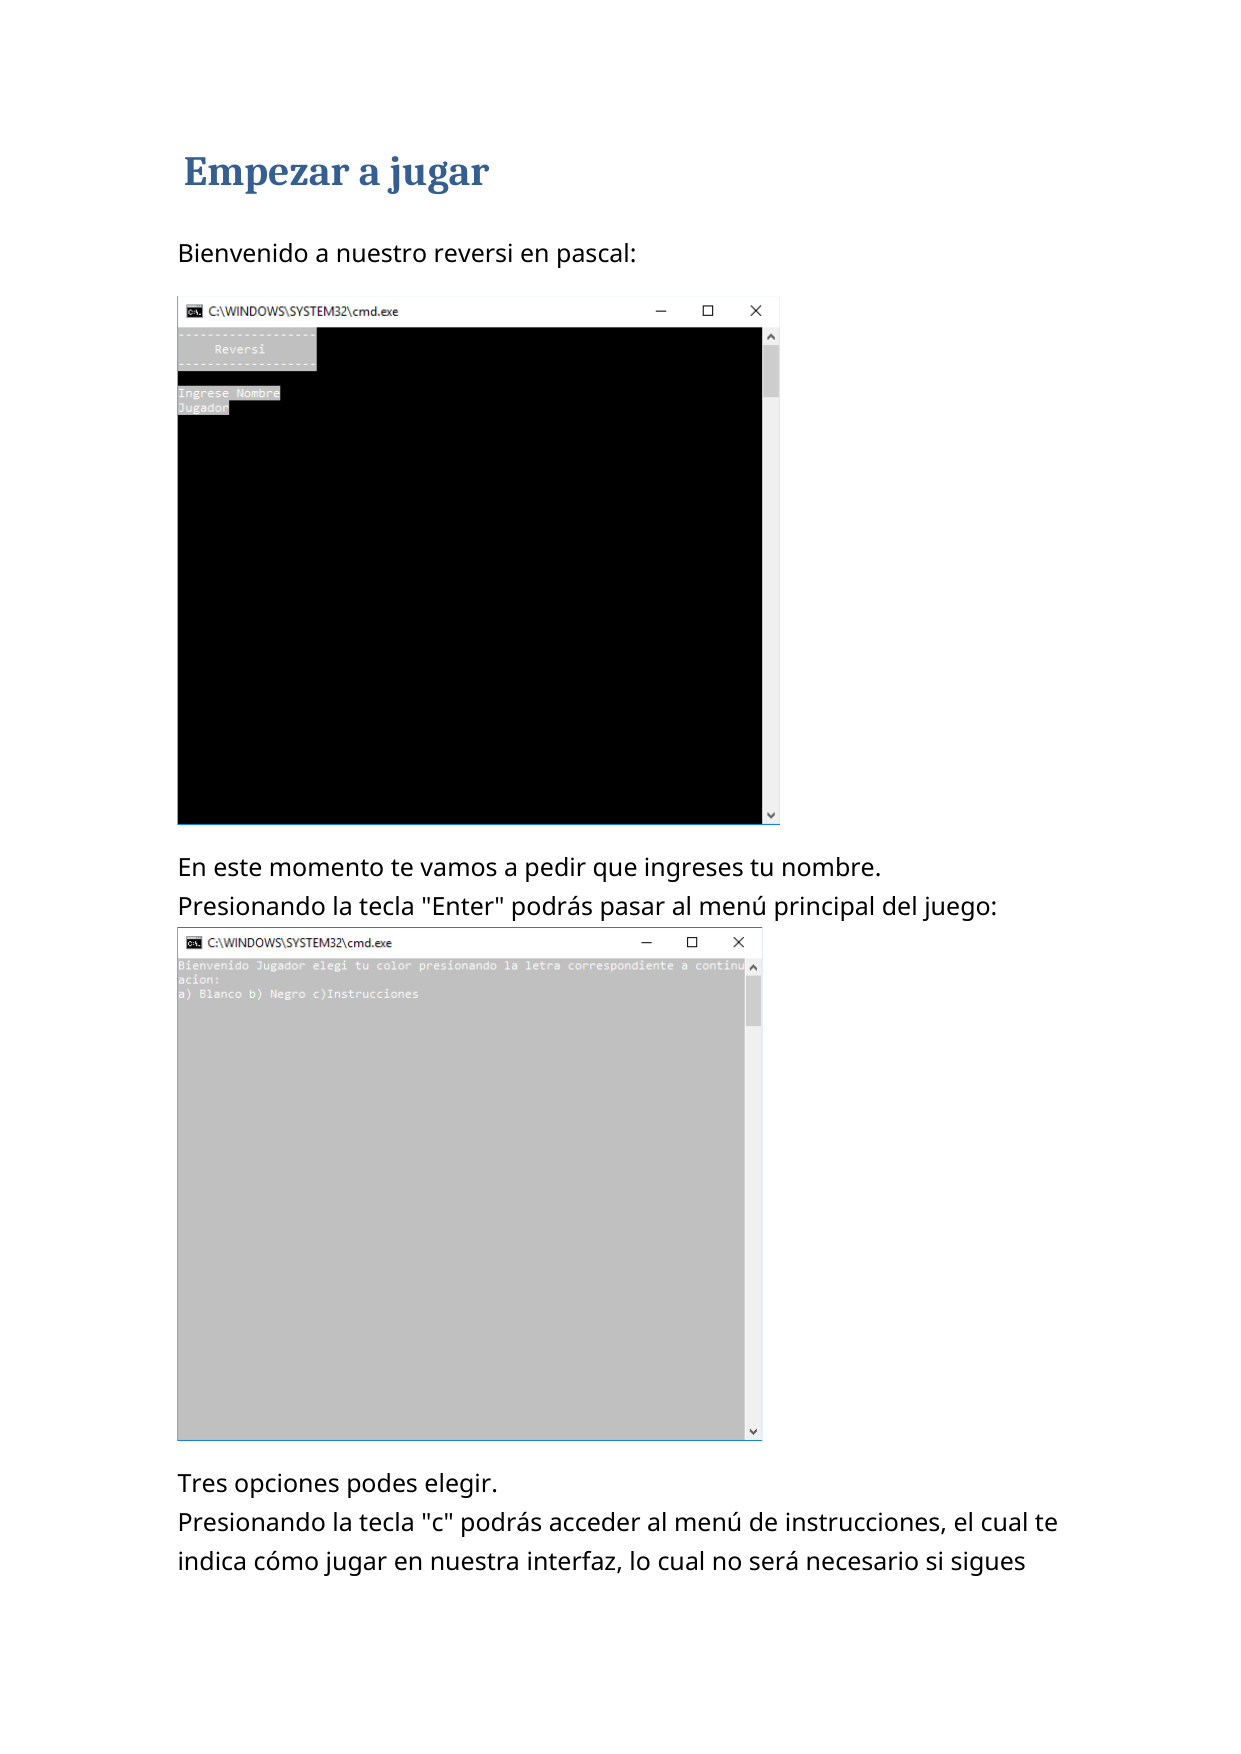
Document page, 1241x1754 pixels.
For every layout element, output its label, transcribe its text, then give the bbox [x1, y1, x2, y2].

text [177, 1465, 1063, 1578]
picture [177, 927, 763, 1441]
subtitle Empezar a jugar [177, 148, 1063, 196]
picture [177, 296, 780, 825]
text Bienvenido a nuestro reversi en pascal: [177, 203, 1063, 270]
